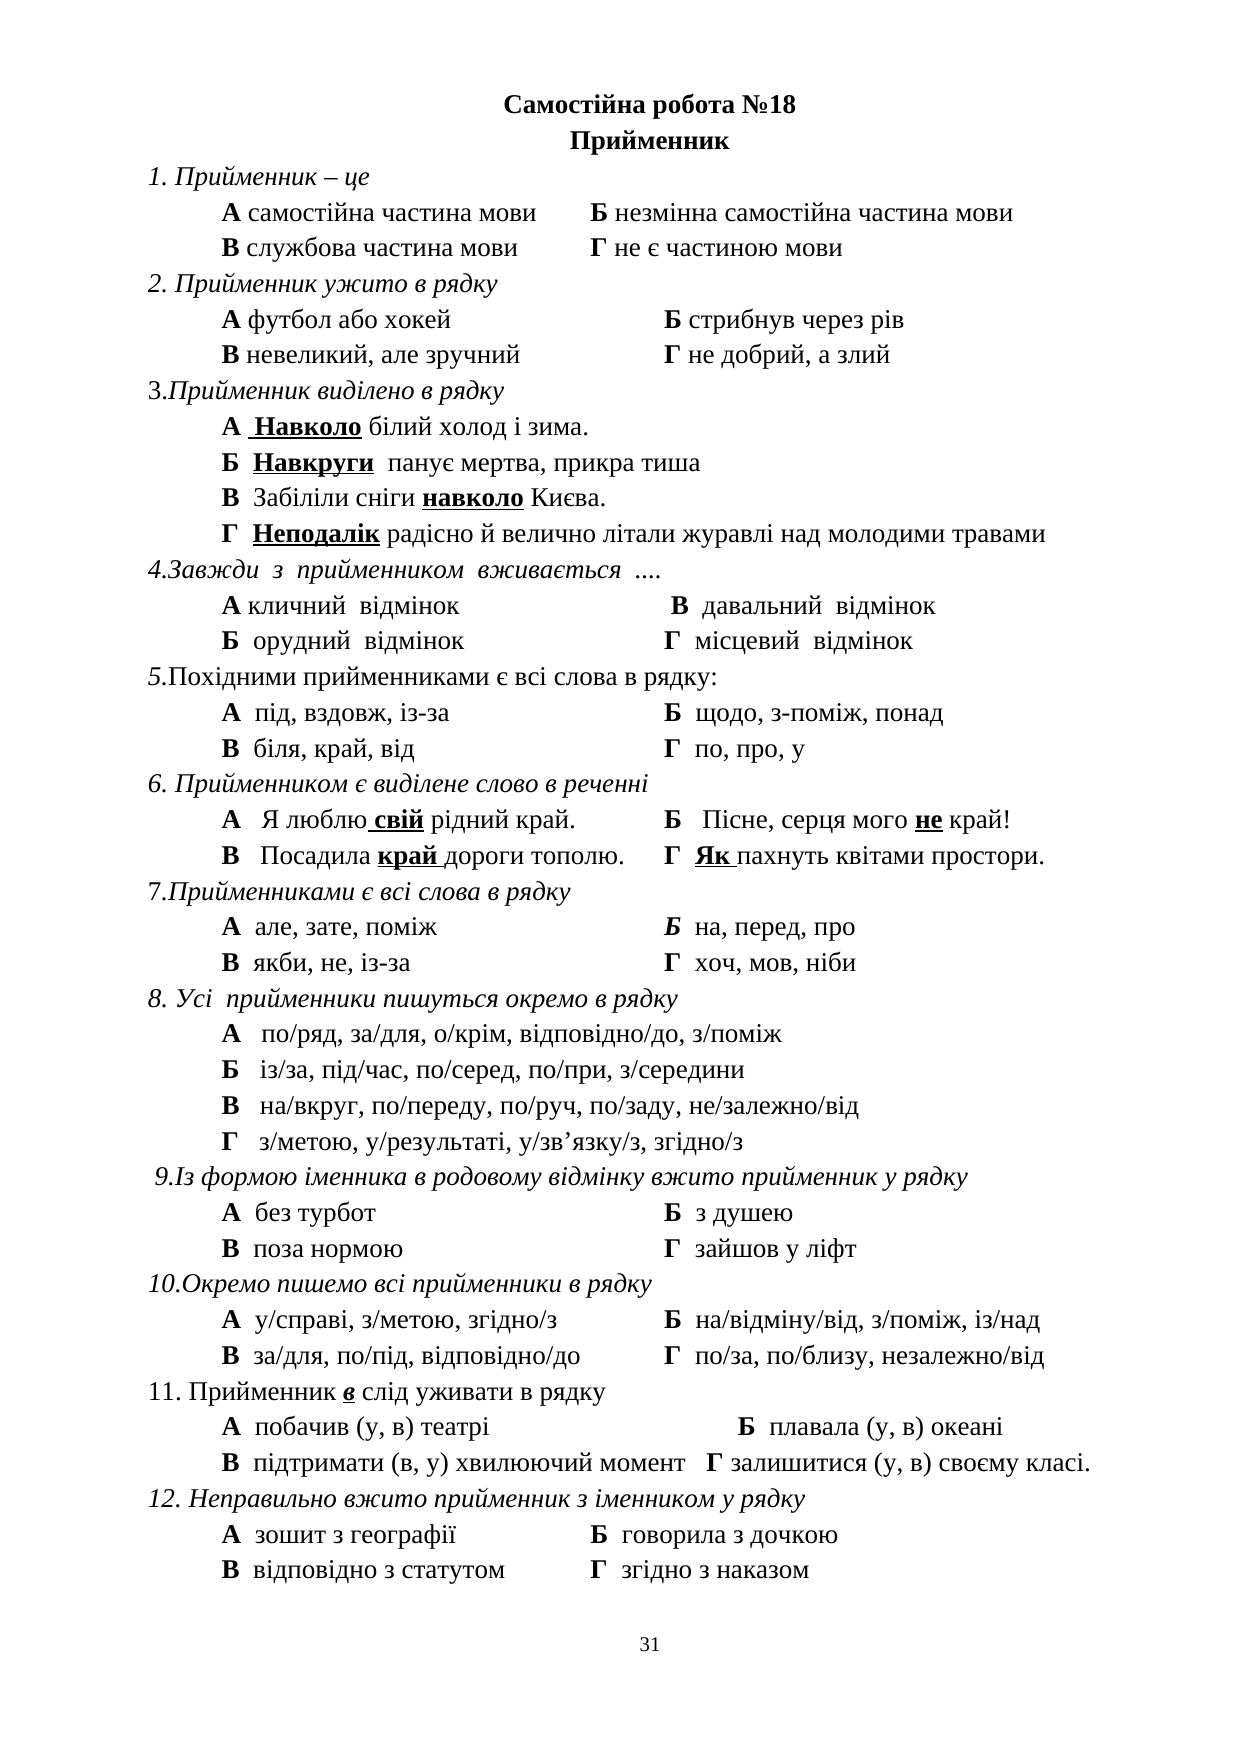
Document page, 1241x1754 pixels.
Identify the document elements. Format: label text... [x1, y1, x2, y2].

text А кличний відмінок В давальний відмінок [148, 589, 1152, 620]
text В невеликий, але зручний Г не добрий, а злий [148, 339, 1152, 370]
text В біля, край, від Г по, про, у [148, 732, 1152, 763]
text А Навколо білий холод і зима. [148, 410, 1152, 441]
text А але, зате, поміж Б на, перед, про [148, 910, 1152, 941]
text В підтримати (в, у) хвилюючий момент Г залишитися (у, в) своєму класі. 12. Неправильно вжито прийменник з іменником у рядку [148, 1446, 1152, 1513]
text 5.Похідними прийменниками є всі слова в рядку: [148, 660, 1152, 691]
text А під, вздовж, із-за Б щодо, з-поміж, понад [148, 696, 1152, 727]
text 3.Прийменник виділено в рядку [148, 374, 1152, 406]
text 11. Прийменник в слід уживати в рядку [148, 1375, 1152, 1406]
text В за/для, по/під, відповідно/до Г по/за, по/близу, незалежно/від [148, 1339, 1152, 1370]
text Б орудний відмінок Г місцевий відмінок [148, 624, 1152, 656]
text 2. Прийменник ужито в рядку [148, 267, 1152, 298]
text 9.Із формою іменника в родовому відмінку вжито прийменник у рядку [148, 1160, 1152, 1192]
text 8. Усі прийменники пишуться окремо в рядку [148, 982, 1152, 1013]
text 10.Окремо пишемо всі прийменники в рядку [148, 1268, 1152, 1299]
text Г Неподалік радісно й велично літали журавлі над молодими травами [148, 517, 1152, 548]
text А самостійна частина мови Б незмінна самостійна частина мови В службова частина мови Г не є частиною мови [221, 196, 1152, 263]
text Б Навкруги панує мертва, прикра тиша [148, 446, 1152, 477]
text 1. Прийменник – це [148, 160, 1152, 191]
text Прийменник [148, 124, 1152, 155]
text А у/справі, з/метою, згідно/з Б на/відміну/від, з/поміж, із/над [148, 1303, 1152, 1334]
text А побачив (у, в) театрі Б плавала (у, в) океані [148, 1411, 1152, 1442]
text Самостійна робота №18 [148, 88, 1152, 120]
text В якби, не, із-за Г хоч, мов, ніби [148, 946, 1152, 977]
text А без турбот Б з душею [148, 1196, 1152, 1227]
text 7.Прийменниками є всі слова в рядку [148, 874, 1152, 906]
text В відповідно з статутом Г згідно з наказом [148, 1553, 1152, 1584]
text В Забіліли сніги навколо Києва. [148, 482, 1152, 513]
text 6. Прийменником є виділене слово в реченні [148, 767, 1152, 798]
text А зошит з географії Б говорила з дочкою [148, 1518, 1152, 1549]
text А футбол або хокей Б стрибнув через рів [148, 303, 1152, 334]
text А по/ряд, за/для, о/крім, відповідно/до, з/поміж Б із/за, під/час, по/серед, по/при, з/середини В на/вкруг, по/переду, по/руч, по/заду, не/залежно/від Г з/метою, у/результаті, у/зв’язку/з, згідно/з [221, 1017, 1152, 1156]
text А Я люблю свій рідний край. Б Пісне, серця мого не край! В Посадила край дороги тополю. Г Як пахнуть квітами простори. [221, 803, 1152, 870]
text 4.Завжди з прийменником вживається .... [148, 553, 1152, 584]
text В поза нормою Г зайшов у ліфт [148, 1232, 1152, 1263]
